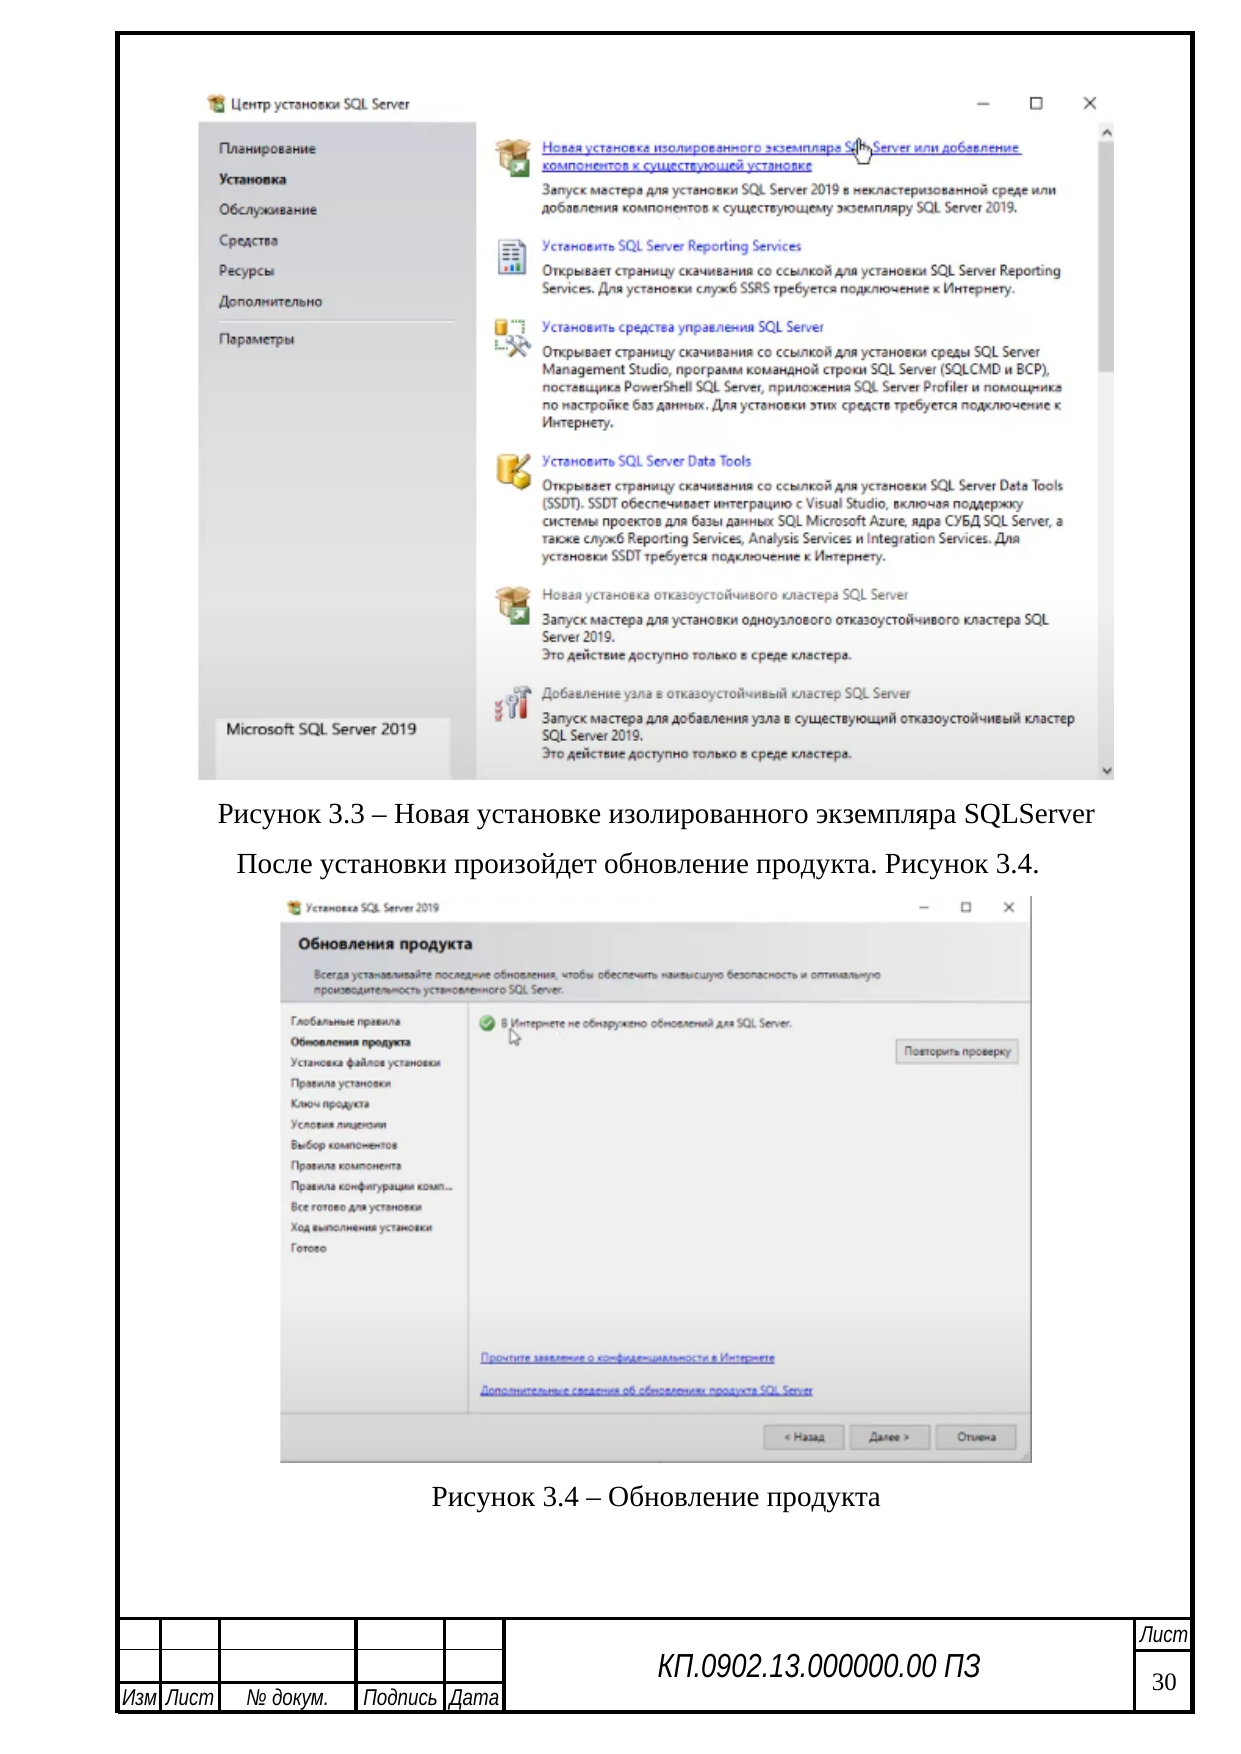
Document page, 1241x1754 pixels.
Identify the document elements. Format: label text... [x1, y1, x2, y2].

text После установки произойдет обновление продукта. Рисунок 3.4. [148, 846, 1164, 880]
text Рисунок 3.4 – Обновление продукта [118, 1479, 1194, 1513]
text Рисунок 3.3 – Новая установке изолированного экземпляра SQLServer [118, 796, 1194, 830]
picture [280, 896, 1032, 1463]
picture [198, 88, 1114, 780]
